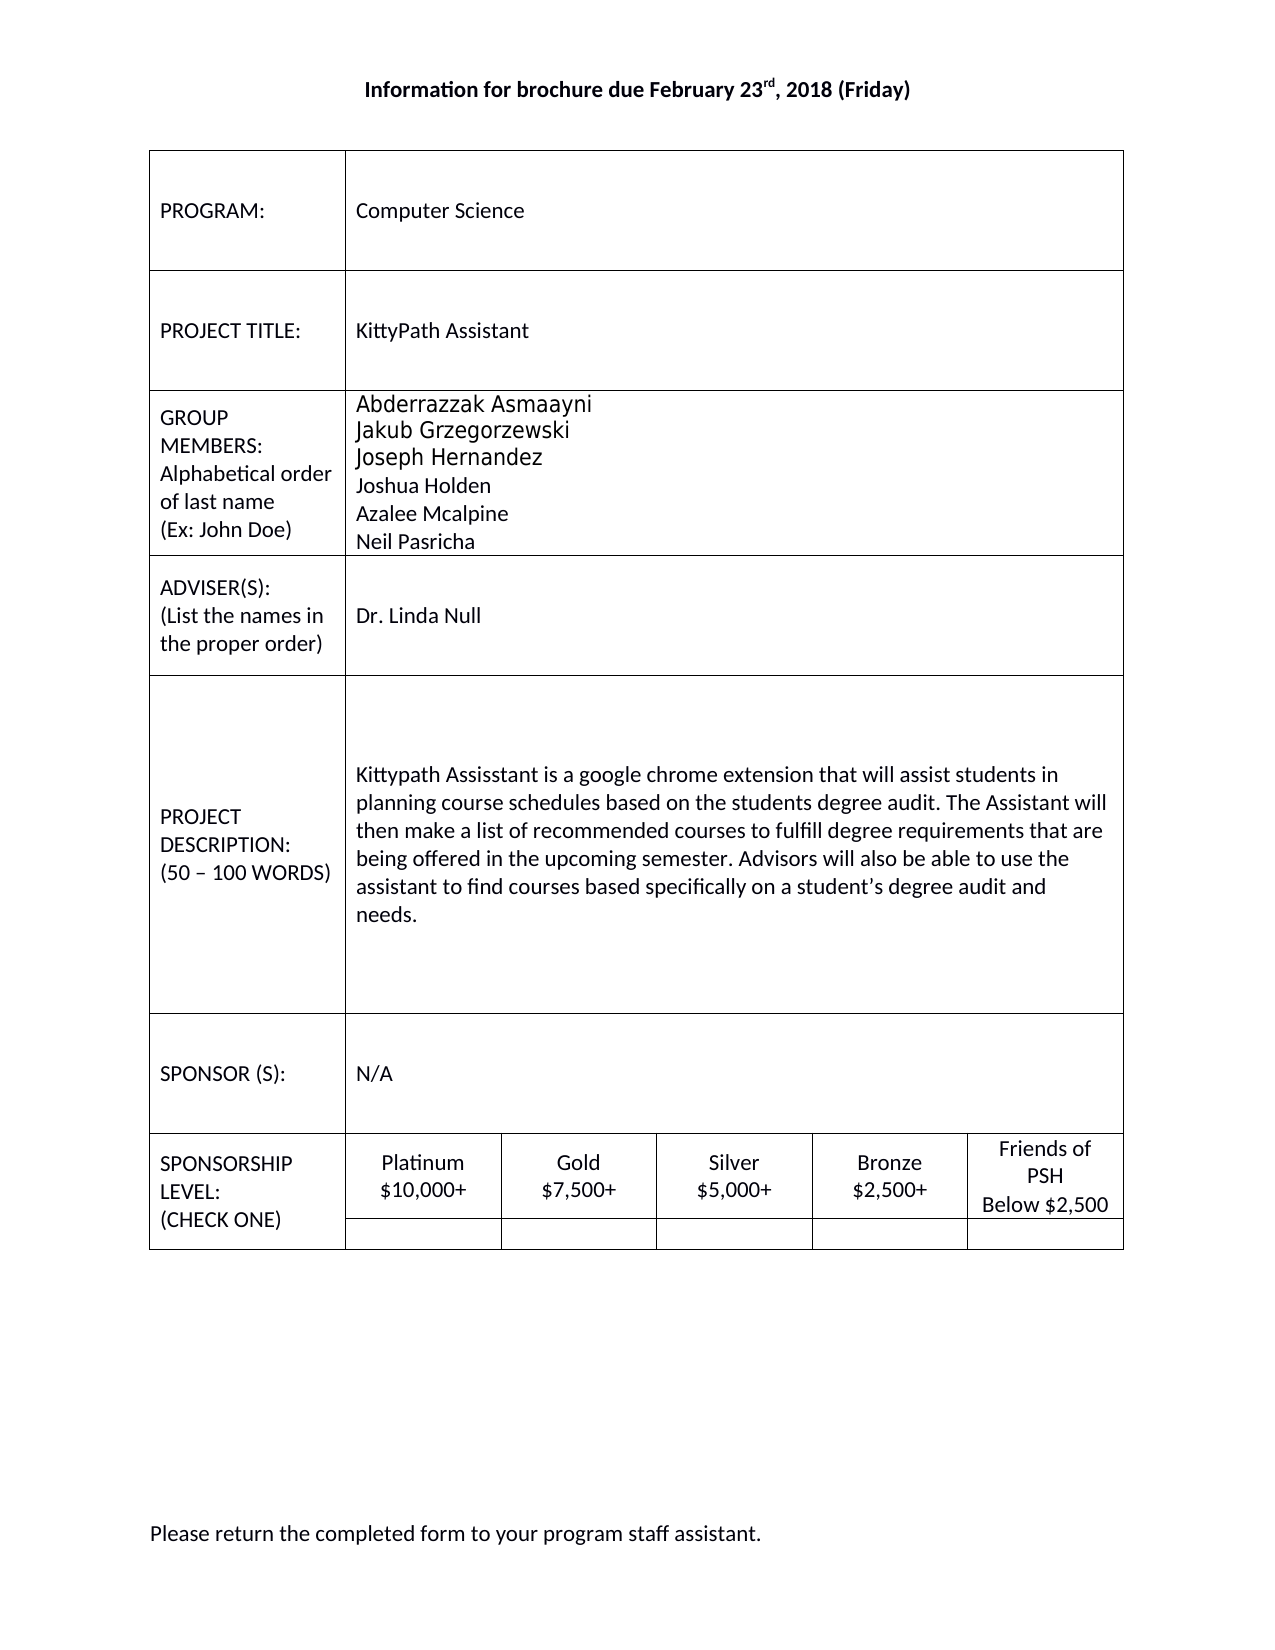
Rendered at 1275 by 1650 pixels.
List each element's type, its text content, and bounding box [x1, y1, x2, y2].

table_cell [657, 1219, 812, 1249]
table_cell KittyPath Assistant [346, 271, 1123, 390]
table_cell Gold $7,500+ [502, 1134, 656, 1218]
table_cell [813, 1219, 967, 1249]
table_cell SPONSORSHIP LEVEL: (CHECK ONE) [150, 1134, 345, 1249]
table_cell Kittypath Assisstant is a google chrome extension that will assist students in planning course schedules based on the students degree audit. The Assistant will then make a list of recommended courses to fulfill degree requirements that are being offered in the upcoming semester. Advisors will also be able to use the assistant to find courses based specifically on a student’s degree audit and needs. [346, 676, 1123, 1013]
table_cell [346, 1219, 501, 1249]
table_cell PROJECT TITLE: [150, 271, 345, 390]
table_cell PROJECT DESCRIPTION: (50 – 100 WORDS) [150, 676, 345, 1013]
table_header PROGRAM: [150, 151, 345, 270]
table_cell Platinum $10,000+ [346, 1134, 501, 1218]
table_cell GROUP MEMBERS: Alphabetical order of last name (Ex: John Doe) [150, 391, 345, 555]
table_cell [502, 1219, 656, 1249]
table_cell Silver $5,000+ [657, 1134, 812, 1218]
table_cell SPONSOR (S): [150, 1014, 345, 1133]
table_cell [968, 1219, 1123, 1249]
table_cell Friends of PSH Below $2,500 [968, 1134, 1123, 1218]
table_cell Abderrazzak Asmaayni Jakub Grzegorzewski Joseph Hernandez Joshua Holden Azalee Mcalpine Neil Pasricha [346, 391, 1123, 555]
table_cell ADVISER(S): (List the names in the proper order) [150, 556, 345, 675]
table_cell Dr. Linda Null [346, 556, 1123, 675]
table_cell Bronze $2,500+ [813, 1134, 967, 1218]
table_cell N/A [346, 1014, 1123, 1133]
table_header Computer Science [346, 151, 1123, 270]
